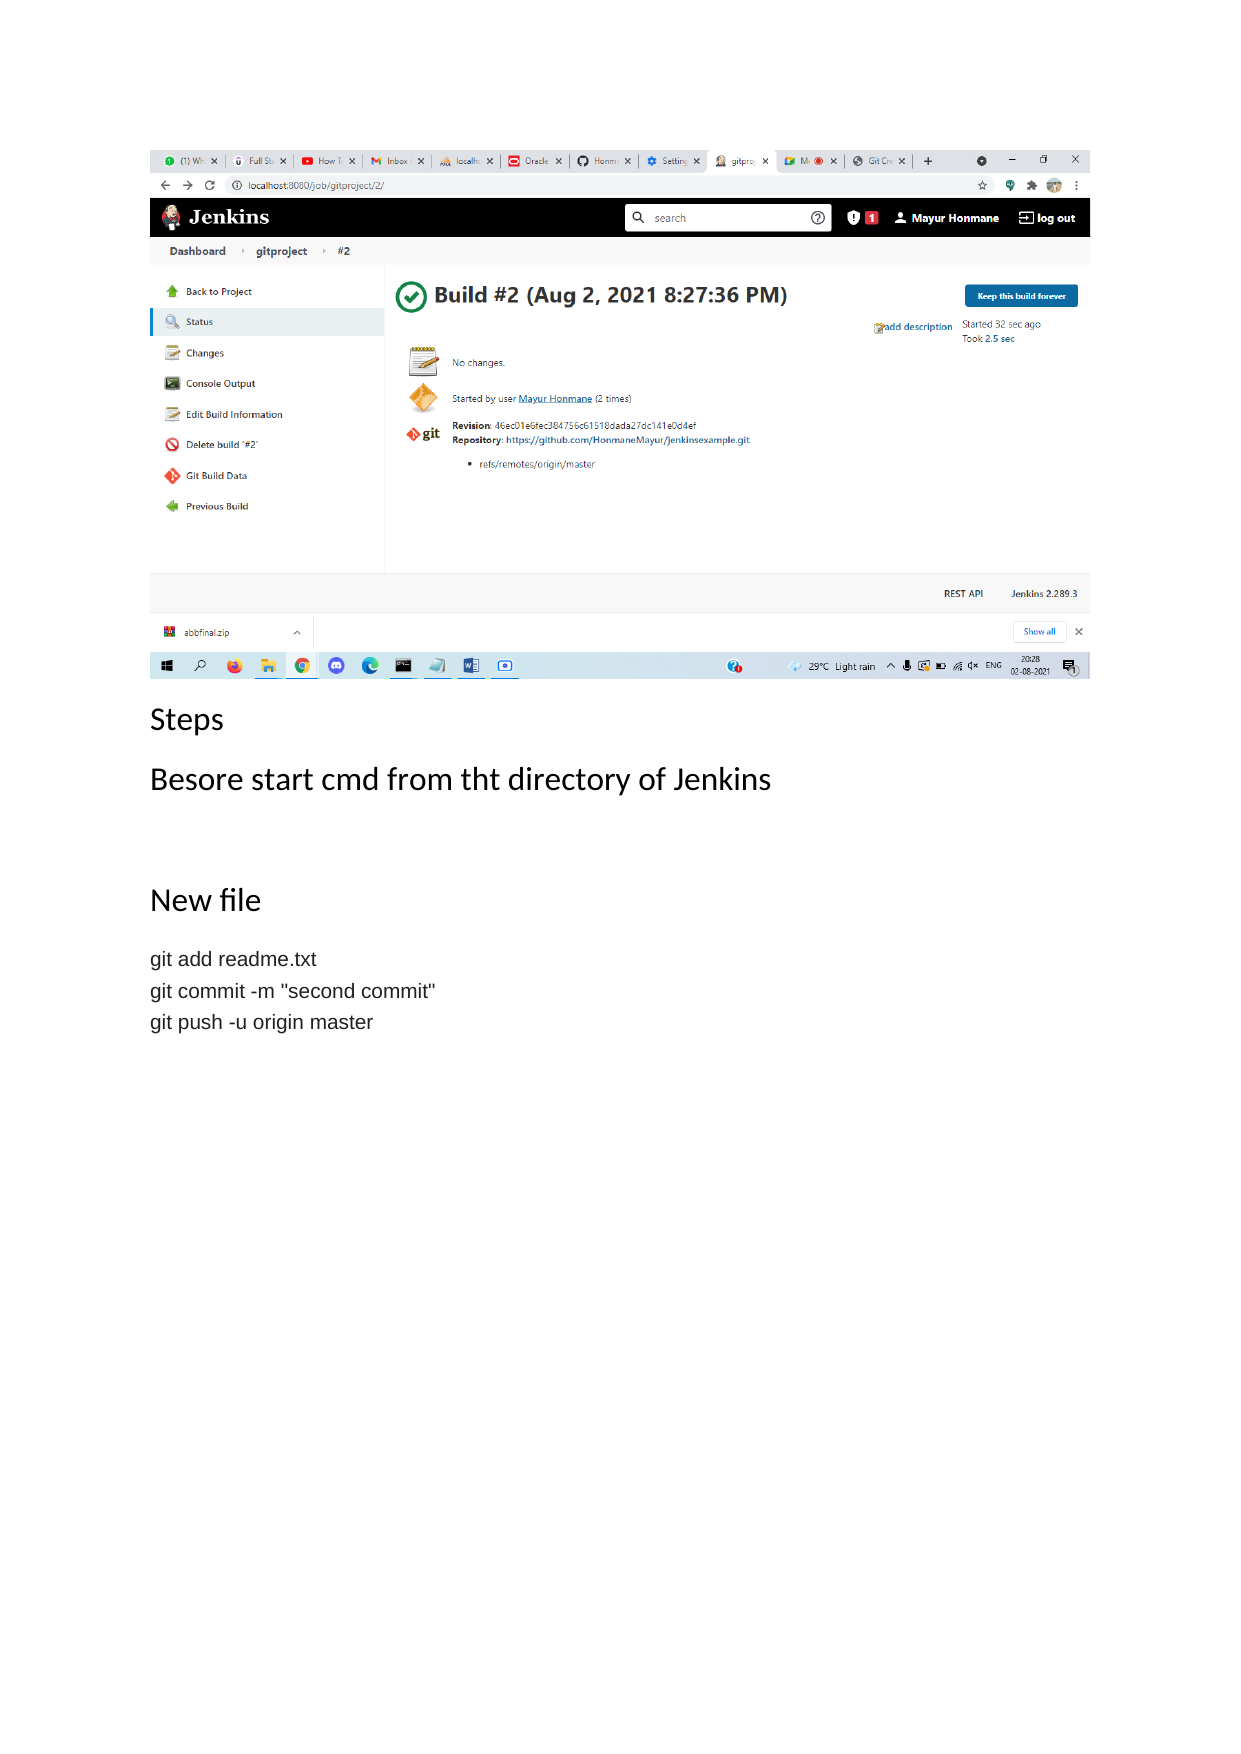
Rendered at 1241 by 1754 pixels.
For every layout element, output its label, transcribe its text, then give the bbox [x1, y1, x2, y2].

text git add readme.txt [150, 940, 1090, 971]
text Besore start cmd from tht directory of Jenkins [150, 758, 1090, 799]
text Steps [150, 697, 1090, 738]
text git commit -m "second commit" [150, 971, 1090, 1002]
picture [150, 150, 1091, 679]
text git push -u origin master [150, 1002, 1090, 1034]
text New file [150, 879, 1090, 920]
